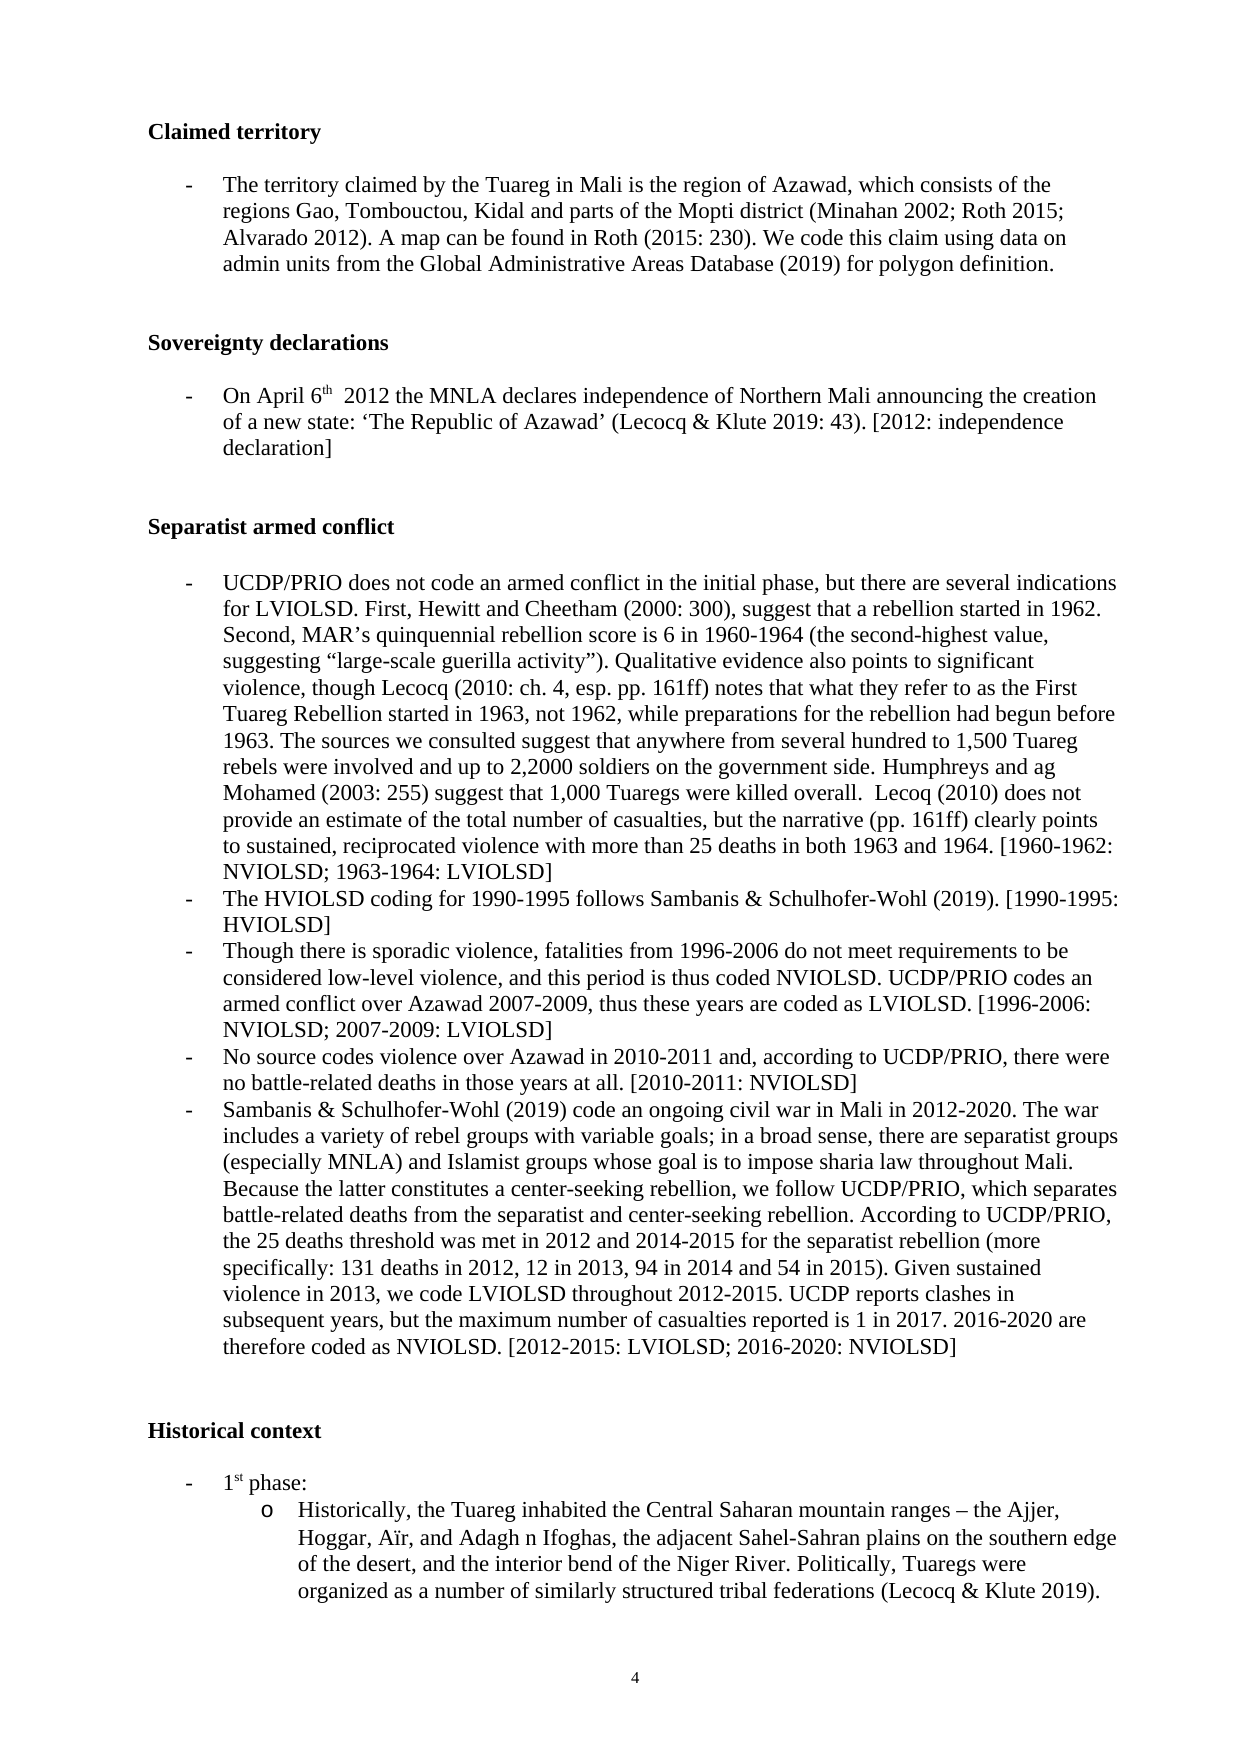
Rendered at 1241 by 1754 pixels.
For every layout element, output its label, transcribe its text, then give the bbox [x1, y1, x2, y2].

text Sovereignty declarations [148, 329, 1122, 355]
text Claimed territory [148, 118, 1122, 144]
list 1st phase: [185, 1469, 1122, 1496]
list The territory claimed by the Tuareg in Mali is the region of Azawad, which consists of the regions Gao, Tombouctou, Kidal and parts of the Mopti district (Minahan 2002; Roth 2015; Alvarado 2012). A map can be found in Roth (2015: 230). We code this claim using data on admin units from the Global Administrative Areas Database (2019) for polygon definition. [185, 171, 1122, 276]
list Sambanis & Schulhofer-Wohl (2019) code an ongoing civil war in Mali in 2012-2020. The war includes a variety of rebel groups with variable goals; in a broad sense, there are separatist groups (especially MNLA) and Islamist groups whose goal is to impose sharia law throughout Mali. Because the latter constitutes a center-seeking rebellion, we follow UCDP/PRIO, which separates battle-related deaths from the separatist and center-seeking rebellion. According to UCDP/PRIO, the 25 deaths threshold was met in 2012 and 2014-2015 for the separatist rebellion (more specifically: 131 deaths in 2012, 12 in 2013, 94 in 2014 and 54 in 2015). Given sustained violence in 2013, we code LVIOLSD throughout 2012-2015. UCDP reports clashes in subsequent years, but the maximum number of casualties reported is 1 in 2017. 2016-2020 are therefore coded as NVIOLSD. [2012-2015: LVIOLSD; 2016-2020: NVIOLSD] [185, 1096, 1122, 1359]
list Though there is sporadic violence, fatalities from 1996-2006 do not meet requirements to be considered low-level violence, and this period is thus coded NVIOLSD. UCDP/PRIO codes an armed conflict over Azawad 2007-2009, thus these years are coded as LVIOLSD. [1996-2006: NVIOLSD; 2007-2009: LVIOLSD] [185, 937, 1122, 1043]
list On April 6th 2012 the MNLA declares independence of Northern Mali announcing the creation of a new state: ‘The Republic of Azawad’ (Lecocq & Klute 2019: 43). [2012: independence declaration] [185, 382, 1122, 461]
list Historically, the Tuareg inhabited the Central Saharan mountain ranges – the Ajjer, Hoggar, Aïr, and Adagh n Ifoghas, the adjacent Sahel-Sahran plains on the southern edge of the desert, and the interior bend of the Niger River. Politically, Tuaregs were organized as a number of similarly structured tribal federations (Lecocq & Klute 2019). [260, 1496, 1122, 1603]
text Separatist armed conflict [148, 513, 1122, 540]
list UCDP/PRIO does not code an armed conflict in the initial phase, but there are several indications for LVIOLSD. First, Hewitt and Cheetham (2000: 300), suggest that a rebellion started in 1962. Second, MAR’s quinquennial rebellion score is 6 in 1960-1964 (the second-highest value, suggesting “large-scale guerilla activity”). Qualitative evidence also points to significant violence, though Lecocq (2010: ch. 4, esp. pp. 161ff) notes that what they refer to as the First Tuareg Rebellion started in 1963, not 1962, while preparations for the rebellion had begun before 1963. The sources we consulted suggest that anywhere from several hundred to 1,500 Tuareg rebels were involved and up to 2,2000 soldiers on the government side. Humphreys and ag Mohamed (2003: 255) suggest that 1,000 Tuaregs were killed overall. Lecoq (2010) does not provide an estimate of the total number of casualties, but the narrative (pp. 161ff) clearly points to sustained, reciprocated violence with more than 25 deaths in both 1963 and 1964. [1960-1962: NVIOLSD; 1963-1964: LVIOLSD] [185, 568, 1122, 885]
list No source codes violence over Azawad in 2010-2011 and, according to UCDP/PRIO, there were no battle-related deaths in those years at all. [2010-2011: NVIOLSD] [185, 1043, 1122, 1096]
text Historical context [148, 1417, 1122, 1443]
list The HVIOLSD coding for 1990-1995 follows Sambanis & Schulhofer-Wohl (2019). [1990-1995: HVIOLSD] [185, 885, 1122, 937]
